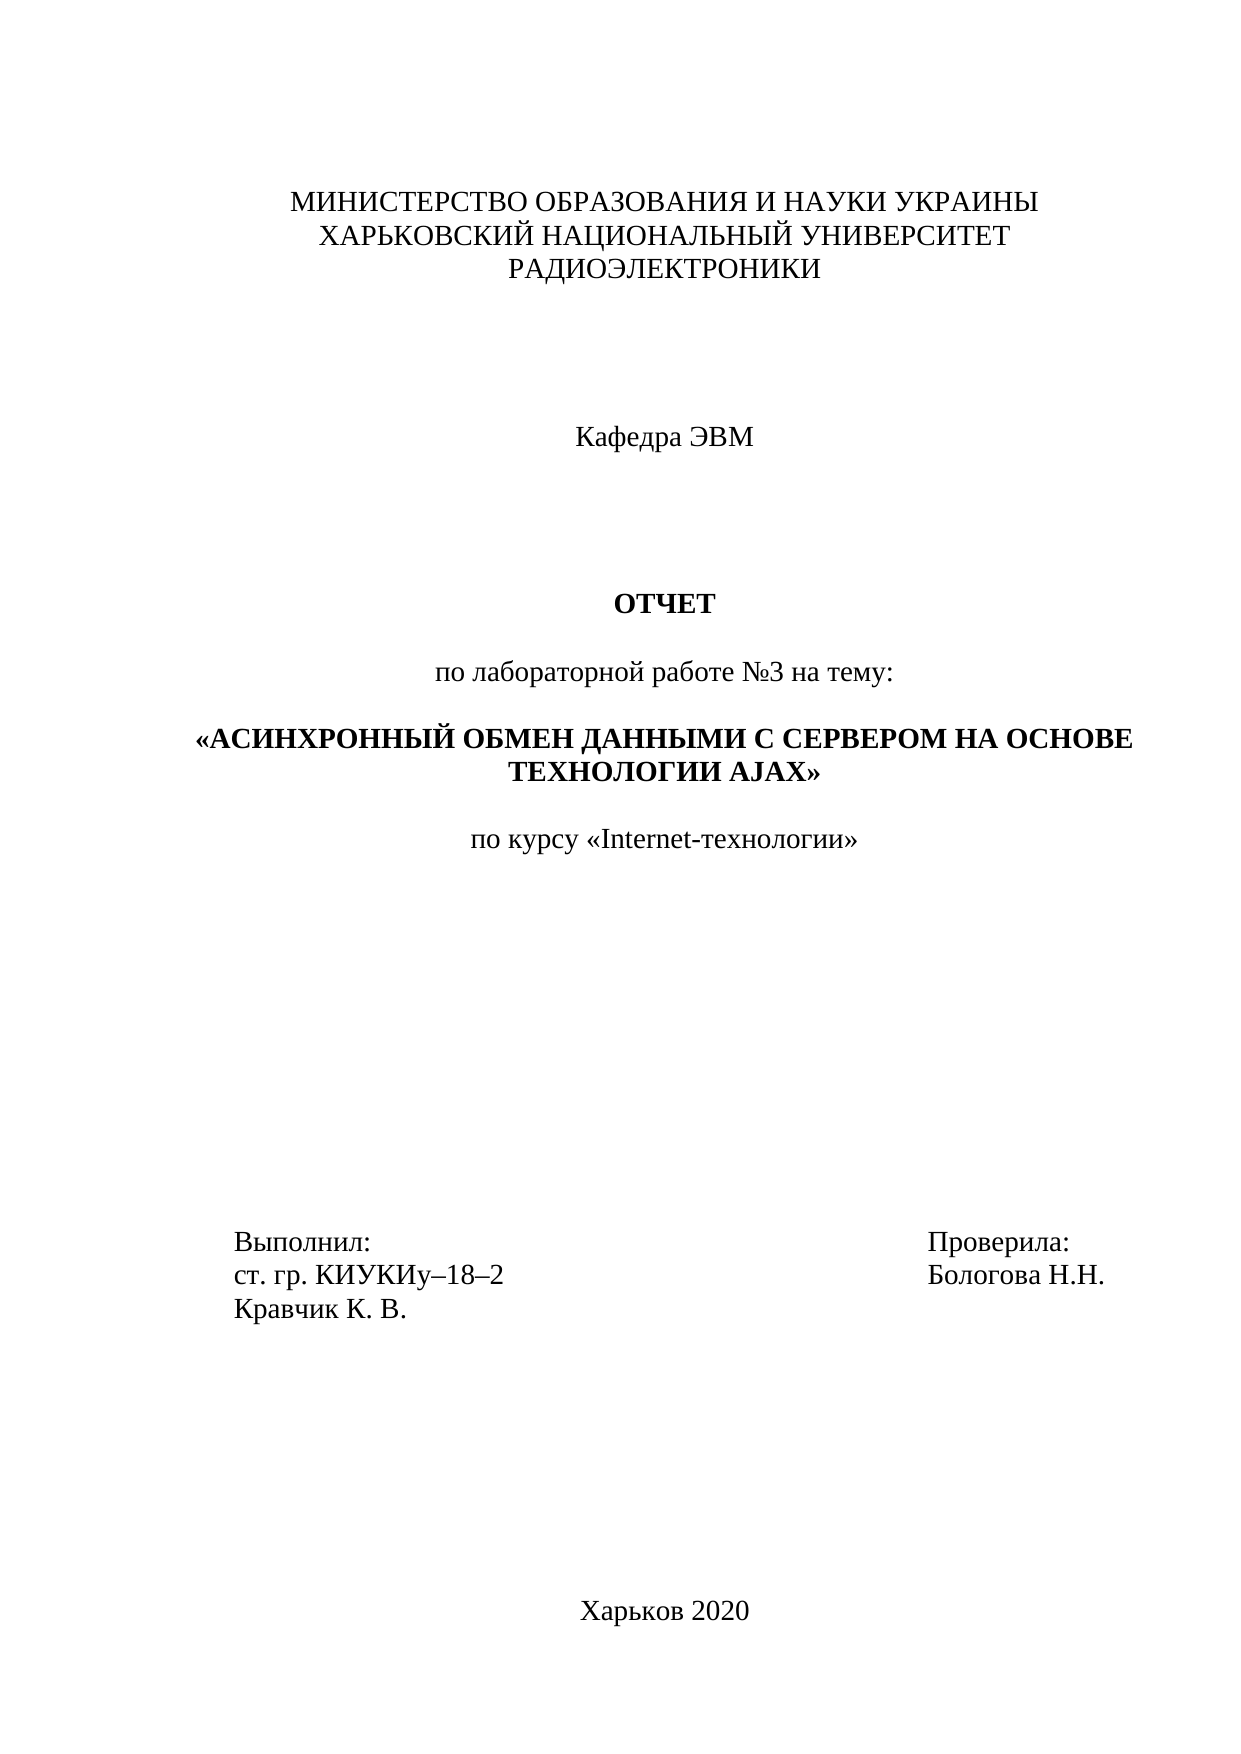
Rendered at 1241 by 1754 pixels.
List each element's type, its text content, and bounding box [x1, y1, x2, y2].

text по лабораторной работе №3 на тему: [177, 654, 1152, 687]
text Кравчик К. В. [177, 1291, 1152, 1324]
text «АСИНХРОННЫЙ ОБМЕН ДАННЫМИ С СЕРВЕРОМ НА ОСНОВЕ ТЕХНОЛОГИИ AJAX» [177, 721, 1152, 788]
text Кафедра ЭВМ [177, 419, 1152, 452]
text Харьков 2020 [177, 1593, 1152, 1626]
text по курсу «Internet-технологии» [177, 821, 1152, 855]
text Выполнил: Проверила: [177, 1224, 1152, 1257]
text ст. гр. КИУКИу–18–2 Бологова Н.Н. [177, 1257, 1152, 1291]
text МИНИСТЕРСТВО ОБРАЗОВАНИЯ И НАУКИ УКРАИНЫ [177, 184, 1152, 218]
text ХАРЬКОВСКИЙ НАЦИОНАЛЬНЫЙ УНИВЕРСИТЕТ РАДИОЭЛЕКТРОНИКИ [177, 218, 1152, 285]
text ОТЧЕТ [177, 587, 1152, 620]
